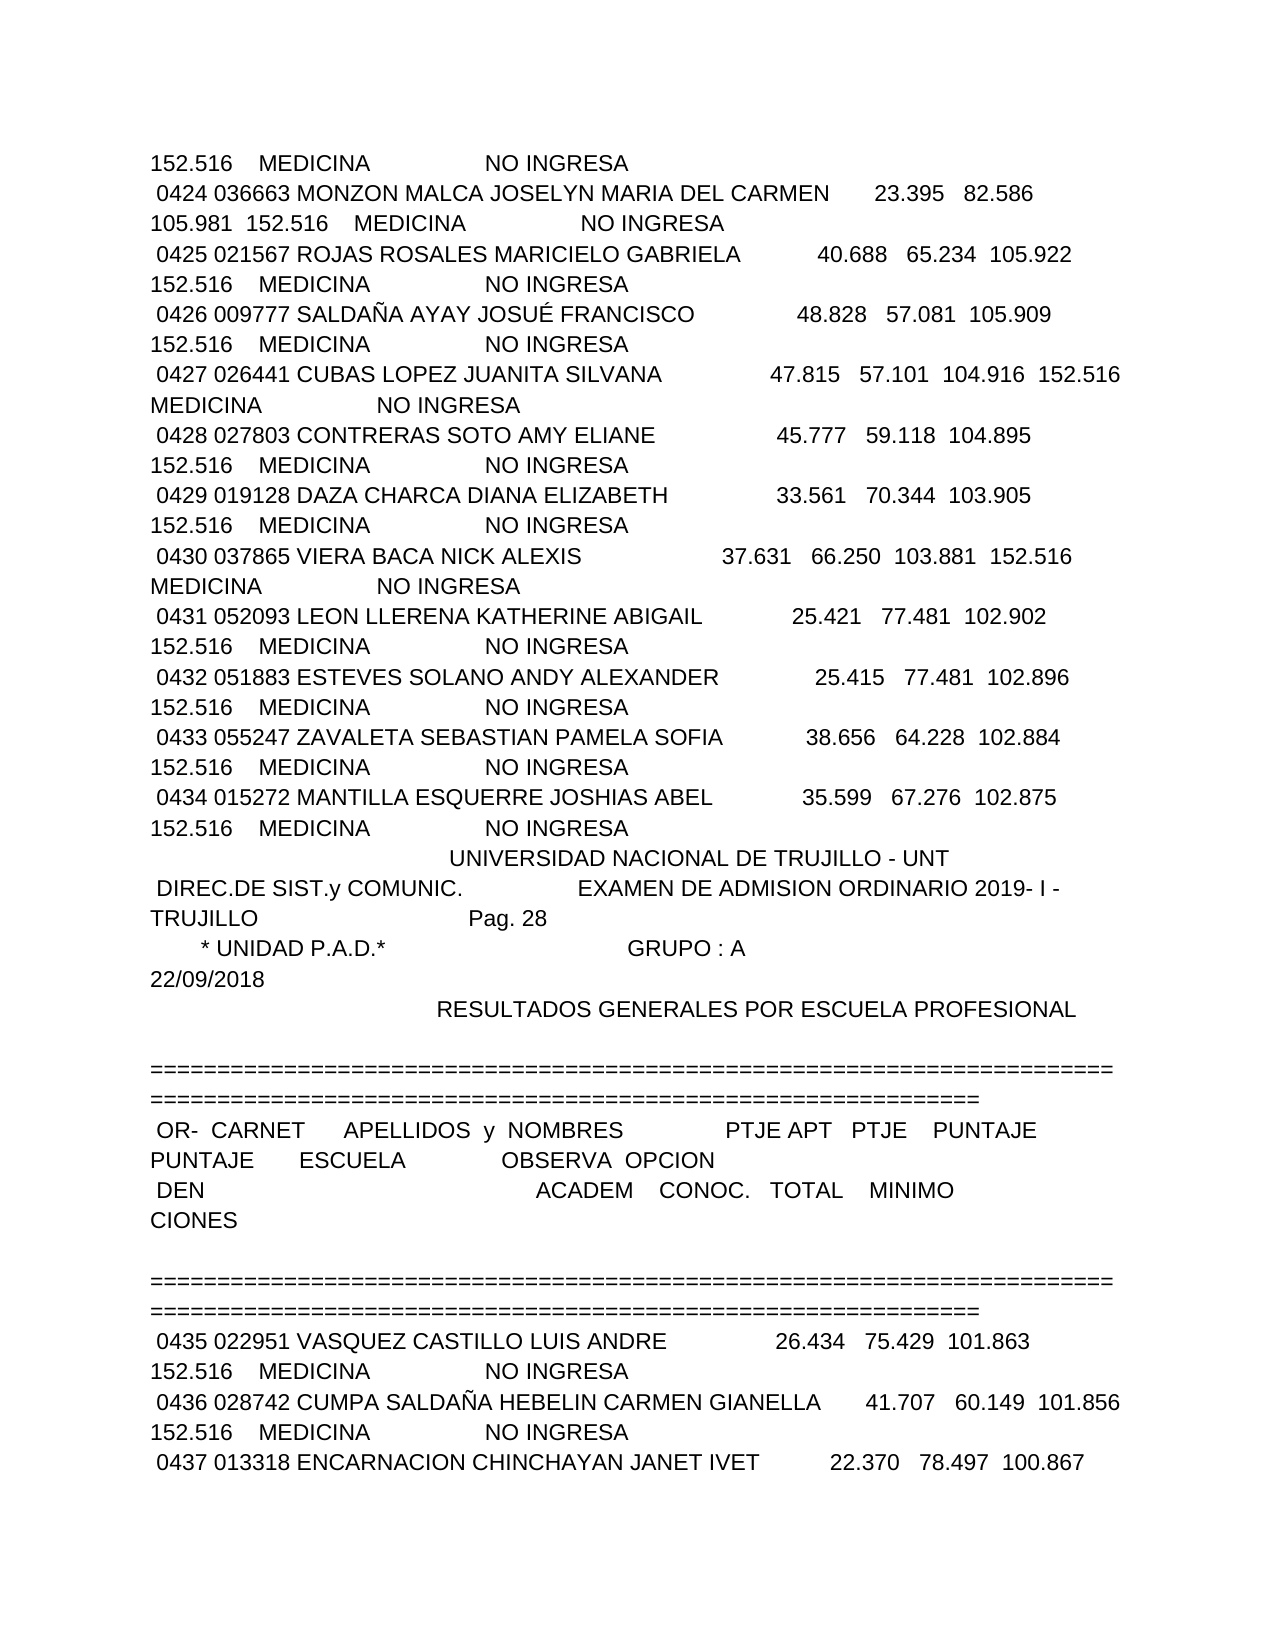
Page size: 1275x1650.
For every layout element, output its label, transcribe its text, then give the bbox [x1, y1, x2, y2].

text 0433 055247 ZAVALETA SEBASTIAN PAMELA SOFIA 38.656 64.228 102.884 152.516 MEDICINA NO INGRESA [150, 724, 1125, 781]
text ====================================================================================================================================== [150, 1237, 1125, 1324]
text 0430 037865 VIERA BACA NICK ALEXIS 37.631 66.250 103.881 152.516 MEDICINA NO INGRESA [150, 543, 1125, 599]
text 0428 027803 CONTRERAS SOTO AMY ELIANE 45.777 59.118 104.895 152.516 MEDICINA NO INGRESA [150, 422, 1125, 478]
text UNIVERSIDAD NACIONAL DE TRUJILLO - UNT [150, 845, 1125, 871]
text 0435 022951 VASQUEZ CASTILLO LUIS ANDRE 26.434 75.429 101.863 152.516 MEDICINA NO INGRESA [150, 1328, 1125, 1385]
text 0427 026441 CUBAS LOPEZ JUANITA SILVANA 47.815 57.101 104.916 152.516 MEDICINA NO INGRESA [150, 361, 1125, 418]
text 0432 051883 ESTEVES SOLANO ANDY ALEXANDER 25.415 77.481 102.896 152.516 MEDICINA NO INGRESA [150, 663, 1125, 720]
text 0436 028742 CUMPA SALDAÑA HEBELIN CARMEN GIANELLA 41.707 60.149 101.856 152.516 MEDICINA NO INGRESA [150, 1388, 1125, 1445]
text ====================================================================================================================================== [150, 1026, 1125, 1113]
text 0429 019128 DAZA CHARCA DIANA ELIZABETH 33.561 70.344 103.905 152.516 MEDICINA NO INGRESA [150, 482, 1125, 539]
text * UNIDAD P.A.D.* GRUPO : A 22/09/2018 [150, 935, 1125, 992]
text 0431 052093 LEON LLERENA KATHERINE ABIGAIL 25.421 77.481 102.902 152.516 MEDICINA NO INGRESA [150, 603, 1125, 660]
text RESULTADOS GENERALES POR ESCUELA PROFESIONAL [150, 996, 1125, 1022]
text OR- CARNET APELLIDOS y NOMBRES PTJE APT PTJE PUNTAJE PUNTAJE ESCUELA OBSERVA OPCION [150, 1117, 1125, 1173]
text 0425 021567 ROJAS ROSALES MARICIELO GABRIELA 40.688 65.234 105.922 152.516 MEDICINA NO INGRESA [150, 241, 1125, 297]
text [150, 150, 1125, 176]
text 0424 036663 MONZON MALCA JOSELYN MARIA DEL CARMEN 23.395 82.586 105.981 152.516 MEDICINA NO INGRESA [150, 180, 1125, 237]
text 0434 015272 MANTILLA ESQUERRE JOSHIAS ABEL 35.599 67.276 102.875 152.516 MEDICINA NO INGRESA [150, 784, 1125, 841]
text DEN ACADEM CONOC. TOTAL MINIMO CIONES [150, 1177, 1125, 1234]
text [150, 1449, 1125, 1475]
text 0426 009777 SALDAÑA AYAY JOSUÉ FRANCISCO 48.828 57.081 105.909 152.516 MEDICINA NO INGRESA [150, 301, 1125, 358]
text DIREC.DE SIST.y COMUNIC. EXAMEN DE ADMISION ORDINARIO 2019- I - TRUJILLO Pag. 28 [150, 875, 1125, 932]
